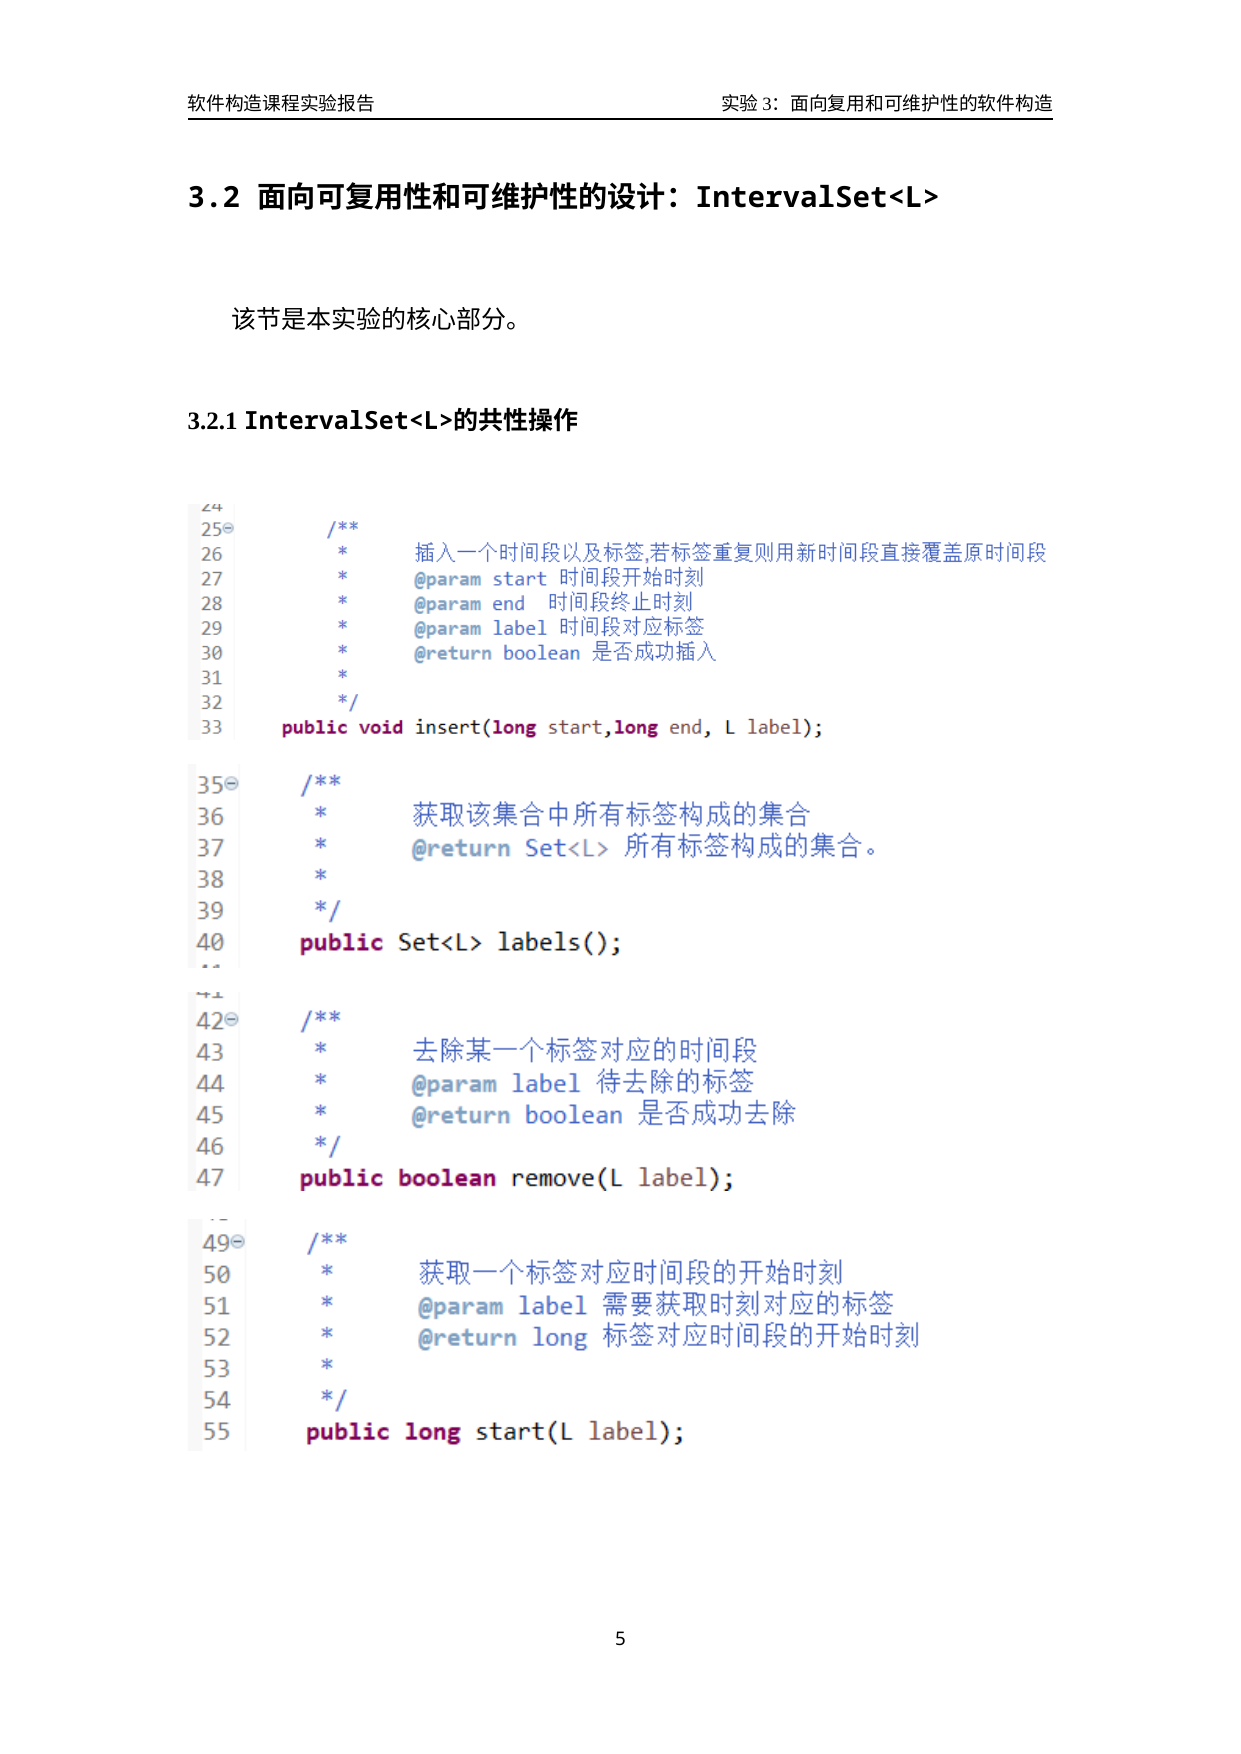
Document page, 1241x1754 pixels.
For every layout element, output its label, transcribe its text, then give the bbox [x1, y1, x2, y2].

picture [187, 764, 921, 968]
picture [187, 504, 1053, 740]
text 该节是本实验的核心部分。 [187, 285, 1053, 350]
picture [187, 992, 855, 1191]
subtitle 面向可复用性和可维护性的设计：IntervalSet<L> [187, 162, 1053, 227]
subtitle IntervalSet<L>的共性操作 [187, 386, 1053, 451]
picture [187, 1219, 951, 1451]
